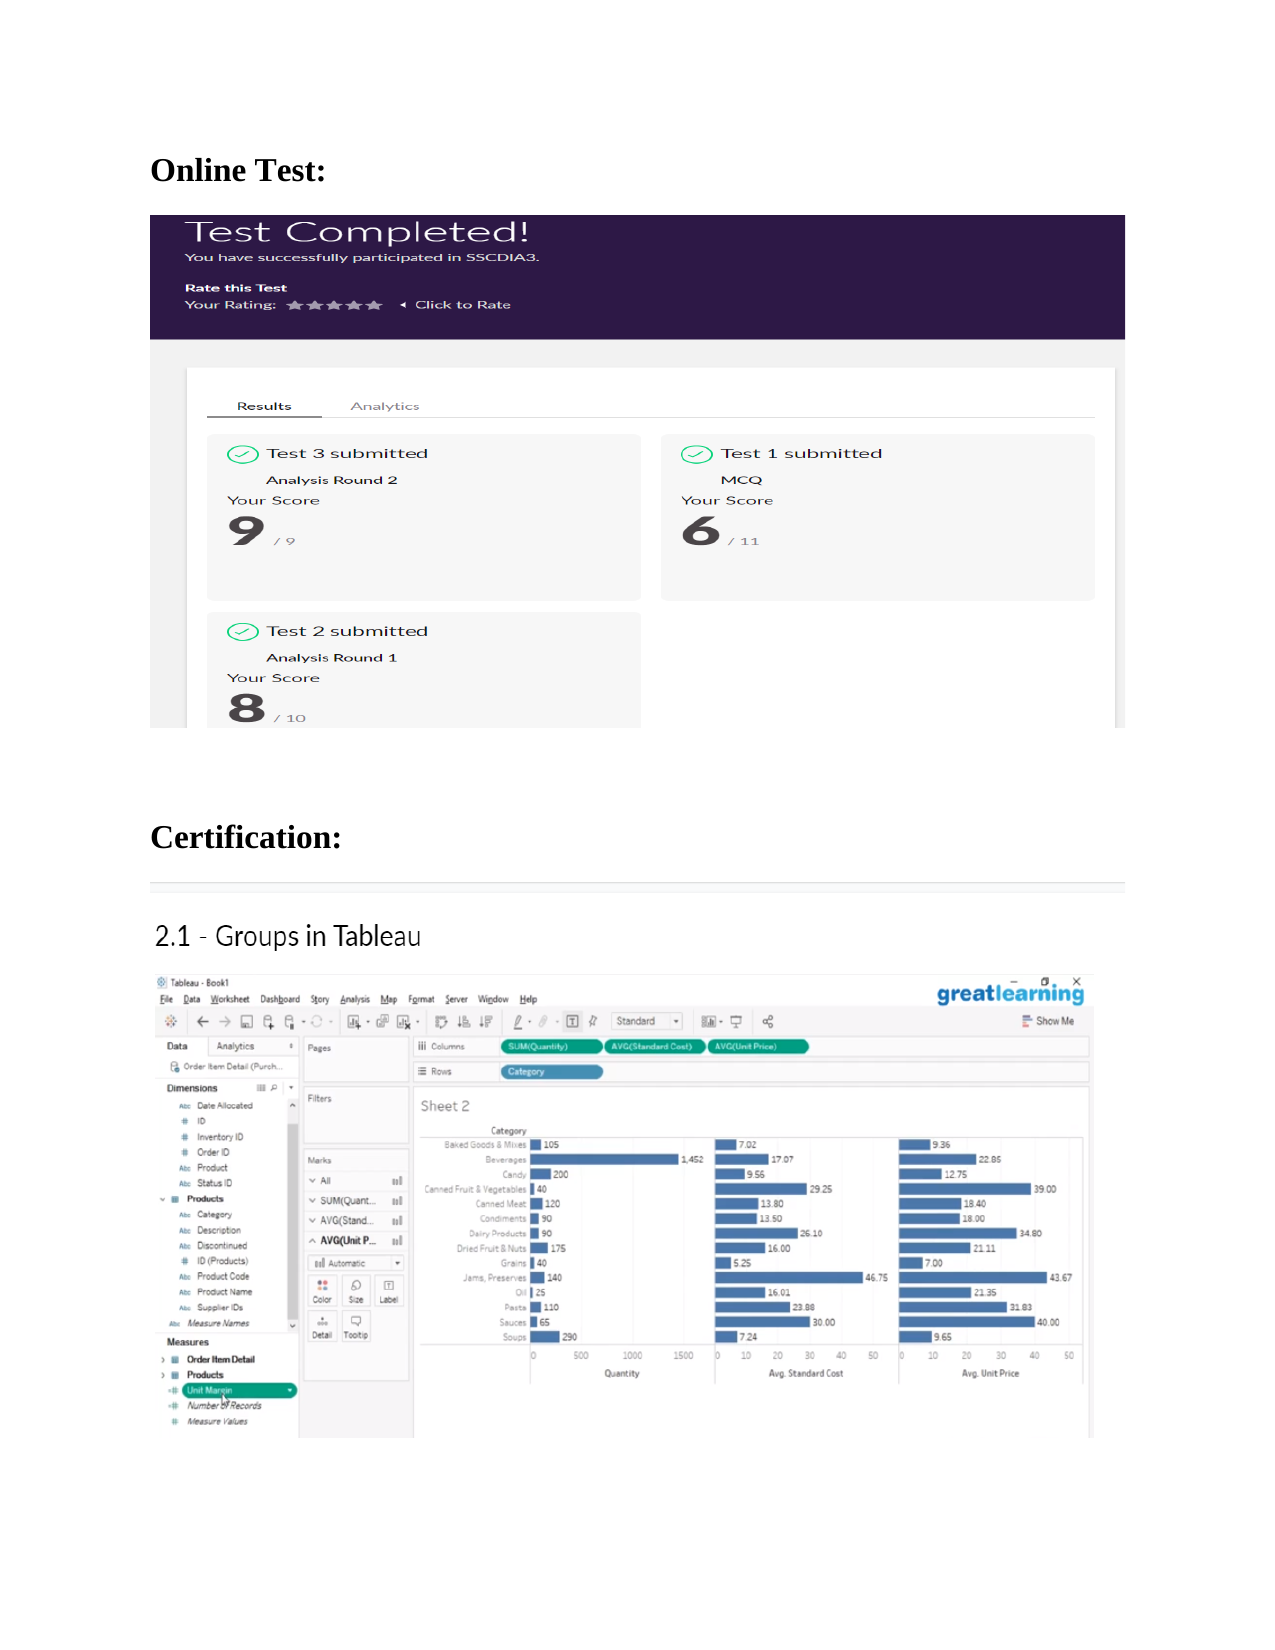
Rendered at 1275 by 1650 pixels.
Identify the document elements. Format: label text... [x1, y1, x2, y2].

picture [150, 882, 1125, 1438]
text Certification: [150, 817, 1125, 856]
text Online Test: [150, 150, 1125, 188]
picture [150, 215, 1125, 728]
